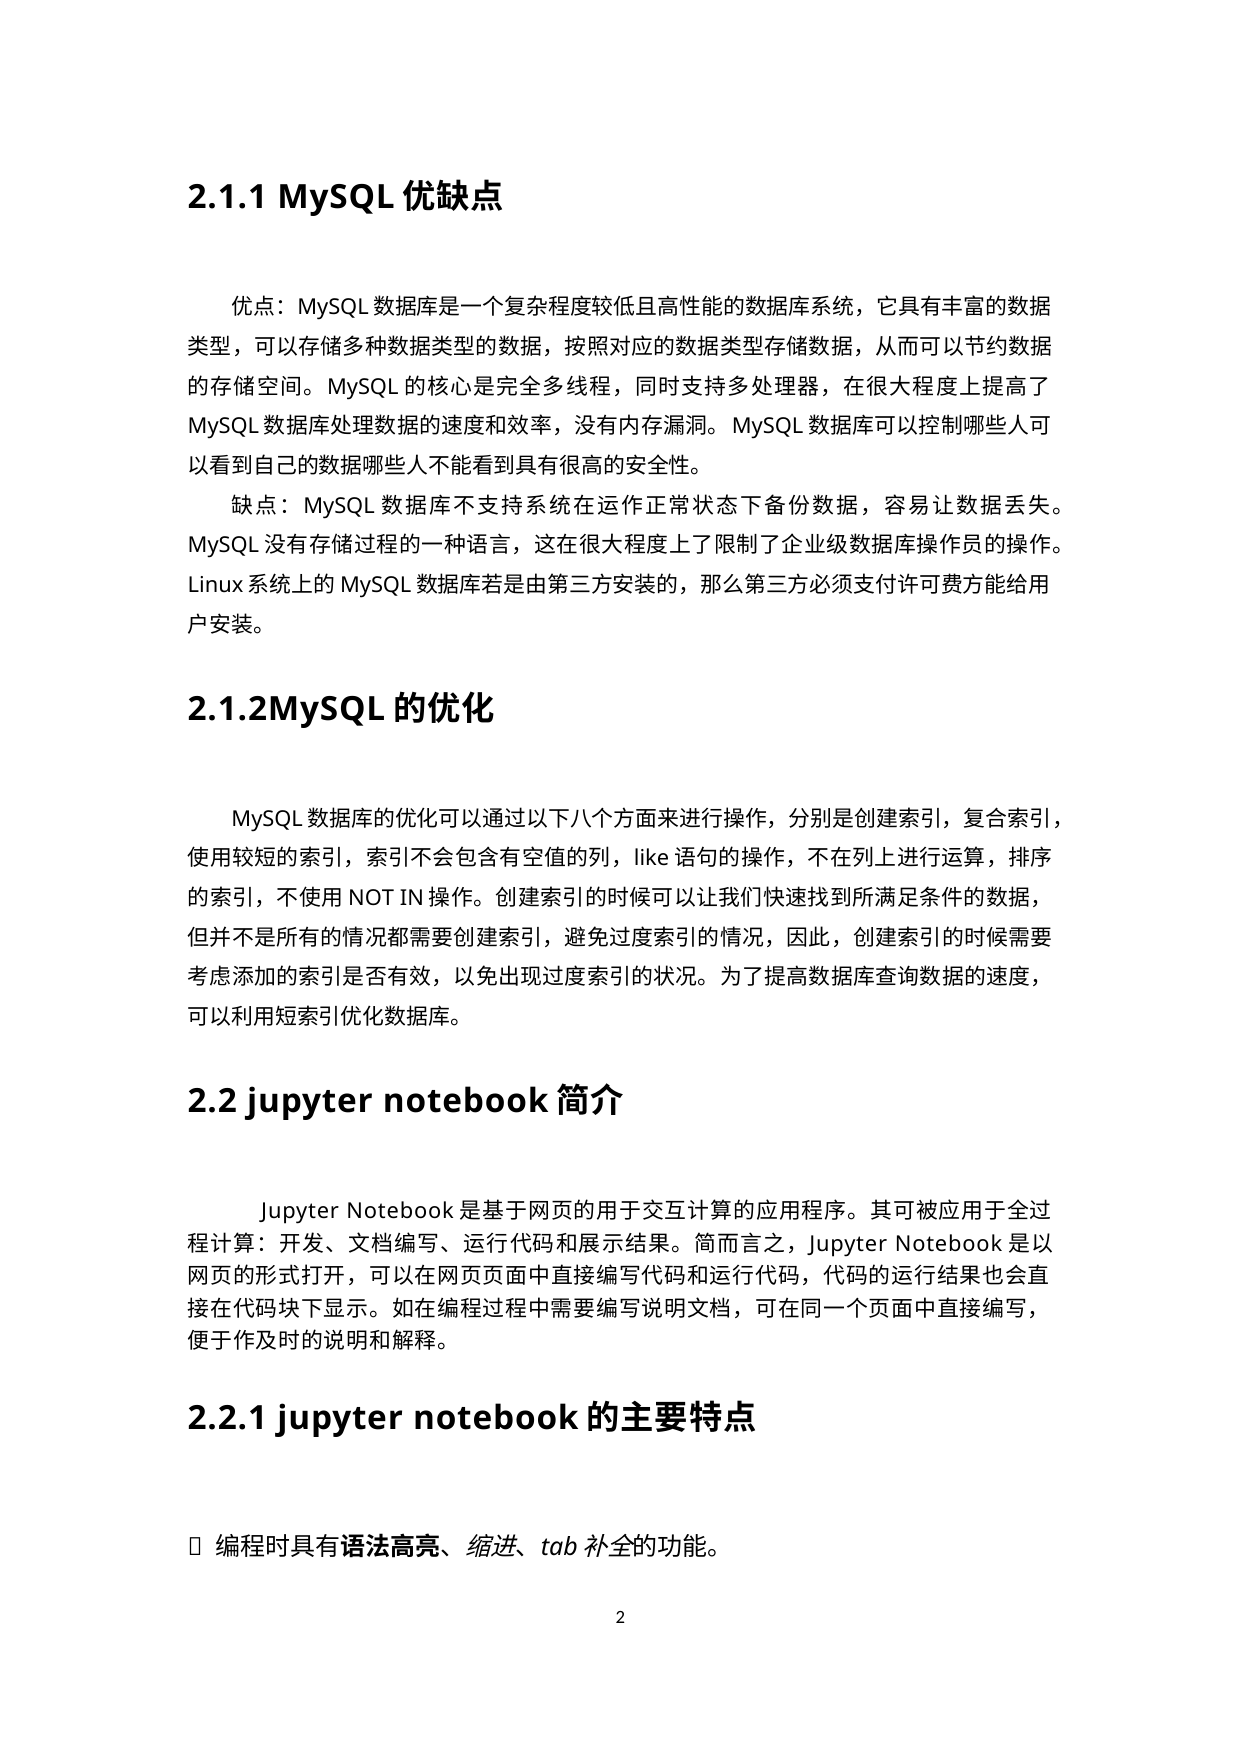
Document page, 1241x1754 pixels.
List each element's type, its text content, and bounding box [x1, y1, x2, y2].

text Jupyter Notebook是基于网页的用于交互计算的应用程序。其可被应用于全过程计算：开发、文档编写、运行代码和展示结果。简而言之，Jupyter Notebook是以网页的形式打开，可以在网页页面中直接编写代码和运行代码，代码的运行结果也会直接在代码块下显示。如在编程过程中需要编写说明文档，可在同一个页面中直接编写，便于作及时的说明和解释。 [187, 1193, 1053, 1356]
text 缺点：MySQL数据库不支持系统在运作正常状态下备份数据，容易让数据丢失。MySQL没有存储过程的一种语言，这在很大程度上了限制了企业级数据库操作员的操作。Linux系统上的MySQL数据库若是由第三方安装的，那么第三方必须支付许可费方能给用户安装。 [187, 488, 1053, 638]
text  编程时具有语法高亮、缩进、tab补全的功能。 [187, 1512, 1053, 1577]
subtitle 2.2.1 jupyter notebook的主要特点 [187, 1383, 1053, 1448]
text 优点：MySQL数据库是一个复杂程度较低且高性能的数据库系统，它具有丰富的数据类型，可以存储多种数据类型的数据，按照对应的数据类型存储数据，从而可以节约数据的存储空间。MySQL的核心是完全多线程，同时支持多处理器，在很大程度上提高了MySQL数据库处理数据的速度和效率，没有内存漏洞。MySQL数据库可以控制哪些人可以看到自己的数据哪些人不能看到具有很高的安全性。 [187, 289, 1053, 480]
subtitle 2.1.2MySQL的优化 [187, 673, 1053, 738]
subtitle 2.1.1 MySQL优缺点 [187, 162, 1053, 227]
text MySQL数据库的优化可以通过以下八个方面来进行操作，分别是创建索引，复合索引，使用较短的索引，索引不会包含有空值的列，like语句的操作，不在列上进行运算，排序的索引，不使用NOT IN操作。创建索引的时候可以让我们快速找到所满足条件的数据，但并不是所有的情况都需要创建索引，避免过度索引的情况，因此，创建索引的时候需要考虑添加的索引是否有效，以免出现过度索引的状况。为了提高数据库查询数据的速度，可以利用短索引优化数据库。 [187, 801, 1053, 1031]
subtitle 2.2 jupyter notebook简介 [187, 1066, 1053, 1131]
